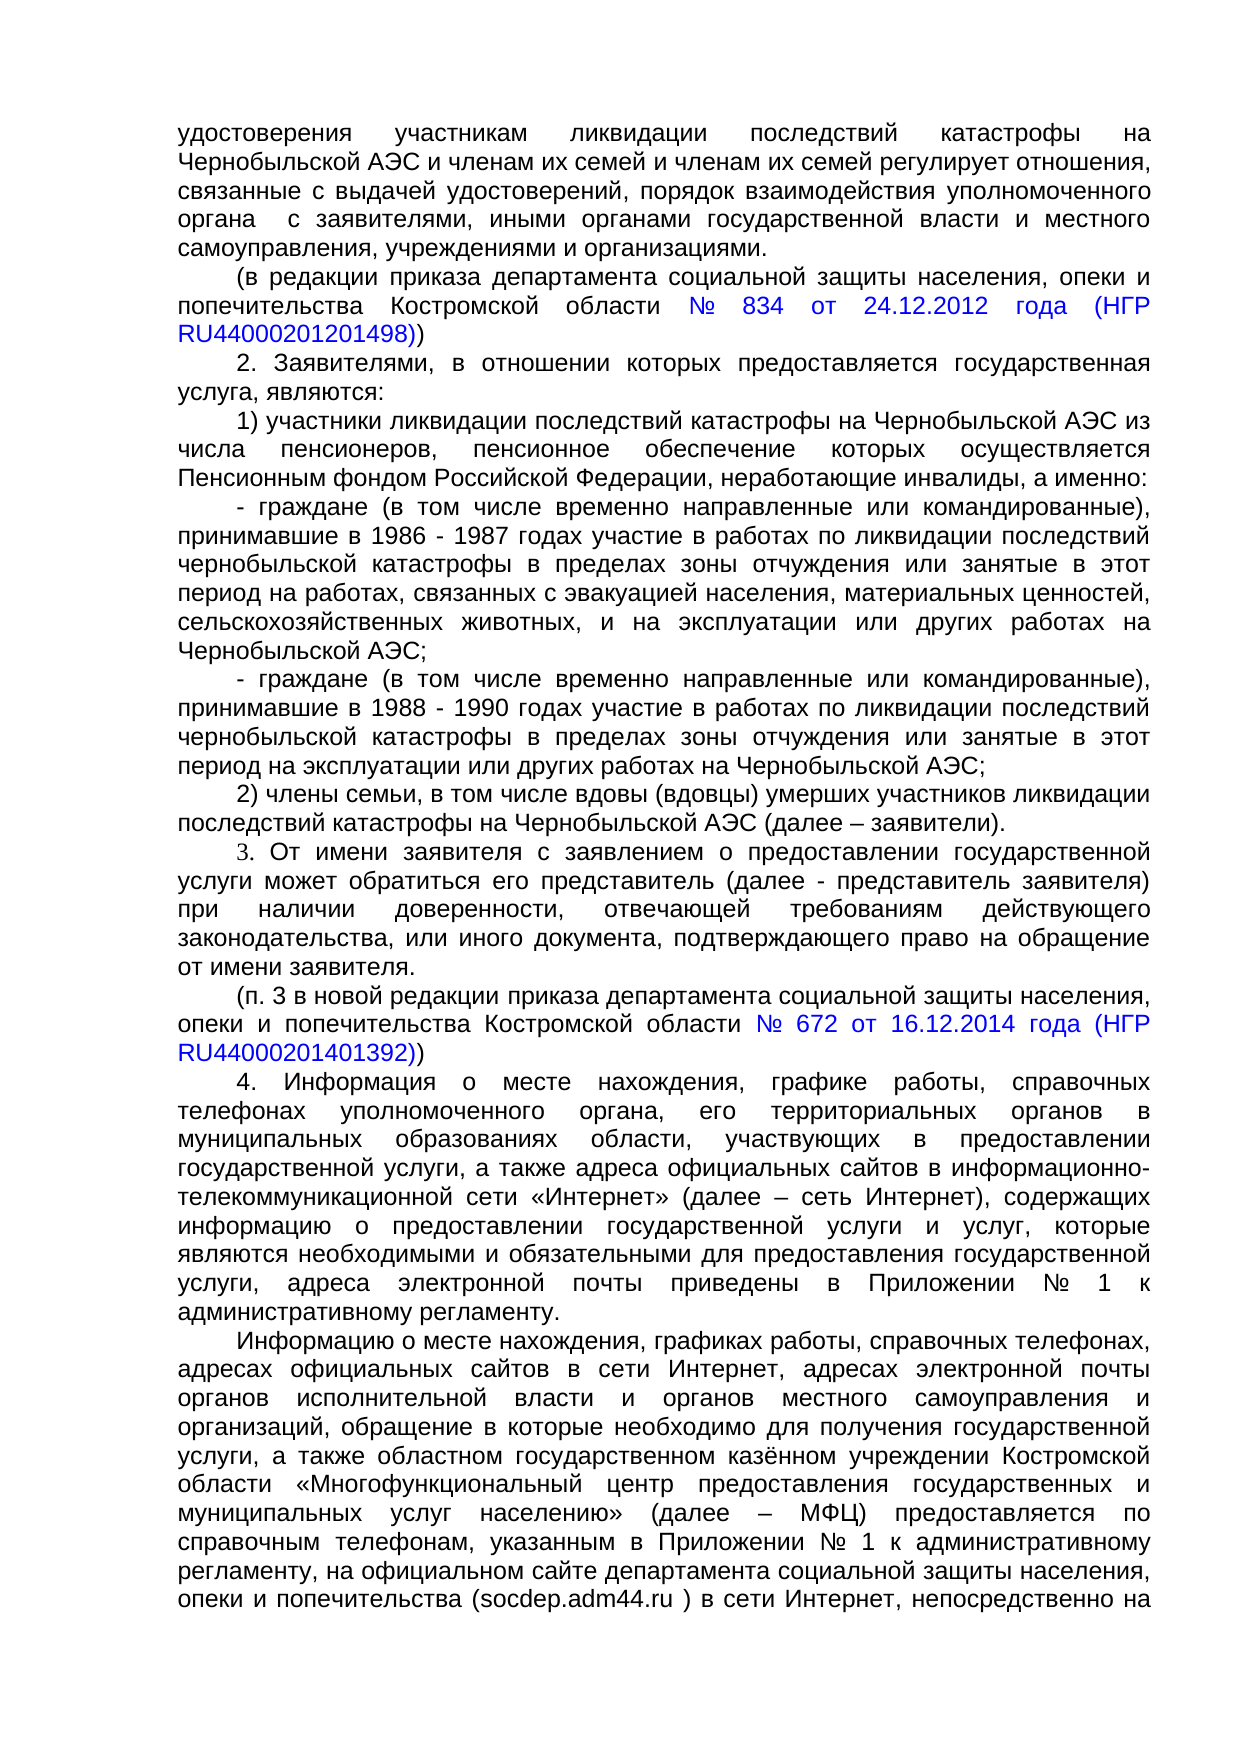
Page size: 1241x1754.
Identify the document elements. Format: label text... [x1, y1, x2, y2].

text 2. Заявителями, в отношении которых предоставляется государственная услуга, являются: [177, 348, 1152, 406]
text - граждане (в том числе временно направленные или командированные), принимавшие в 1986 - 1987 годах участие в работах по ликвидации последствий чернобыльской катастрофы в пределах зоны отчуждения или занятые в этот период на работах, связанных с эвакуацией населения, материальных ценностей, сельскохозяйственных животных, и на эксплуатации или других работах на Чернобыльской АЭС; [177, 492, 1152, 664]
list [177, 118, 1152, 262]
text 1) участники ликвидации последствий катастрофы на Чернобыльской АЭС из числа пенсионеров, пенсионное обеспечение которых осуществляется Пенсионным фондом Российской Федерации, неработающие инвалиды, а именно: [177, 406, 1152, 492]
text (п. 3 в новой редакции приказа департамента социальной защиты населения, опеки и попечительства Костромской области № 672 от 16.12.2014 года (НГР RU44000201401392)) [177, 981, 1152, 1067]
text 3. От имени заявителя с заявлением о предоставлении государственной услуги может обратиться его представитель (далее - представитель заявителя) при наличии доверенности, отвечающей требованиям действующего законодательства, или иного документа, подтверждающего право на обращение от имени заявителя. [177, 837, 1152, 981]
text 4. Информация о месте нахождения, графике работы, справочных телефонах уполномоченного органа, его территориальных органов в муниципальных образованиях области, участвующих в предоставлении государственной услуги, а также адреса официальных сайтов в информационно-телекоммуникационной сети «Интернет» (далее – сеть Интернет), содержащих информацию о предоставлении государственной услуги и услуг, которые являются необходимыми и обязательными для предоставления государственной услуги, адреса электронной почты приведены в Приложении № 1 к административному регламенту. [177, 1067, 1152, 1326]
text (в редакции приказа департамента социальной защиты населения, опеки и попечительства Костромской области № 834 от 24.12.2012 года (НГР RU44000201201498)) [177, 262, 1152, 348]
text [177, 1326, 1152, 1613]
text - граждане (в том числе временно направленные или командированные), принимавшие в 1988 - 1990 годах участие в работах по ликвидации последствий чернобыльской катастрофы в пределах зоны отчуждения или занятые в этот период на эксплуатации или других работах на Чернобыльской АЭС; [177, 664, 1152, 779]
text 2) члены семьи, в том числе вдовы (вдовцы) умерших участников ликвидации последствий катастрофы на Чернобыльской АЭС (далее – заявители). [177, 779, 1152, 837]
